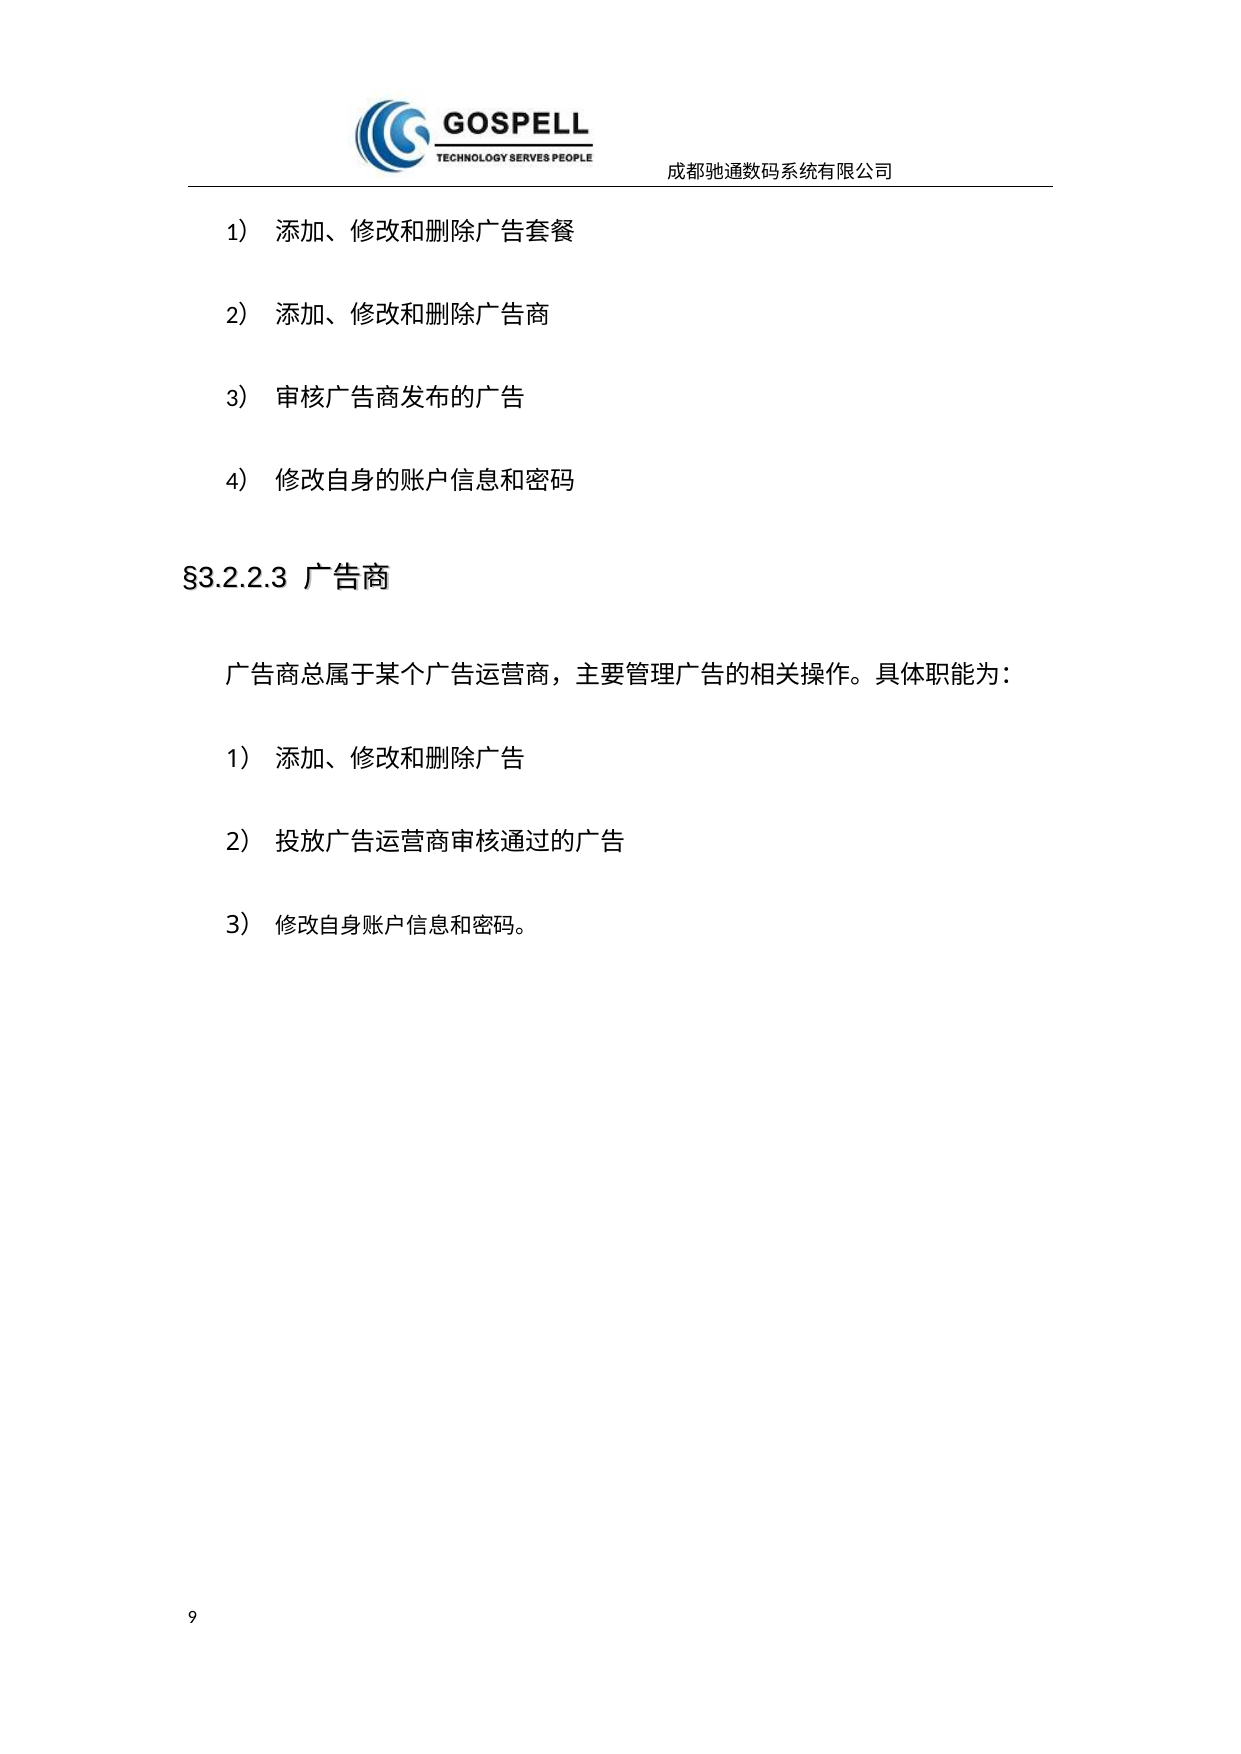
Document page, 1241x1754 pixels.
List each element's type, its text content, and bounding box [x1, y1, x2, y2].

text 广告商 [127, 542, 1053, 607]
list 添加、修改和删除广告 [226, 724, 1053, 789]
list 修改自身账户信息和密码。 [226, 890, 1053, 955]
list 审核广告商发布的广告 [226, 363, 1053, 428]
text 广告商总属于某个广告运营商，主要管理广告的相关操作。具体职能为： [186, 641, 1053, 706]
list 添加、修改和删除广告套餐 [226, 197, 1053, 262]
picture [347, 88, 614, 179]
list 修改自身的账户信息和密码 [226, 446, 1053, 511]
list 投放广告运营商审核通过的广告 [226, 807, 1053, 872]
list 添加、修改和删除广告商 [226, 280, 1053, 345]
